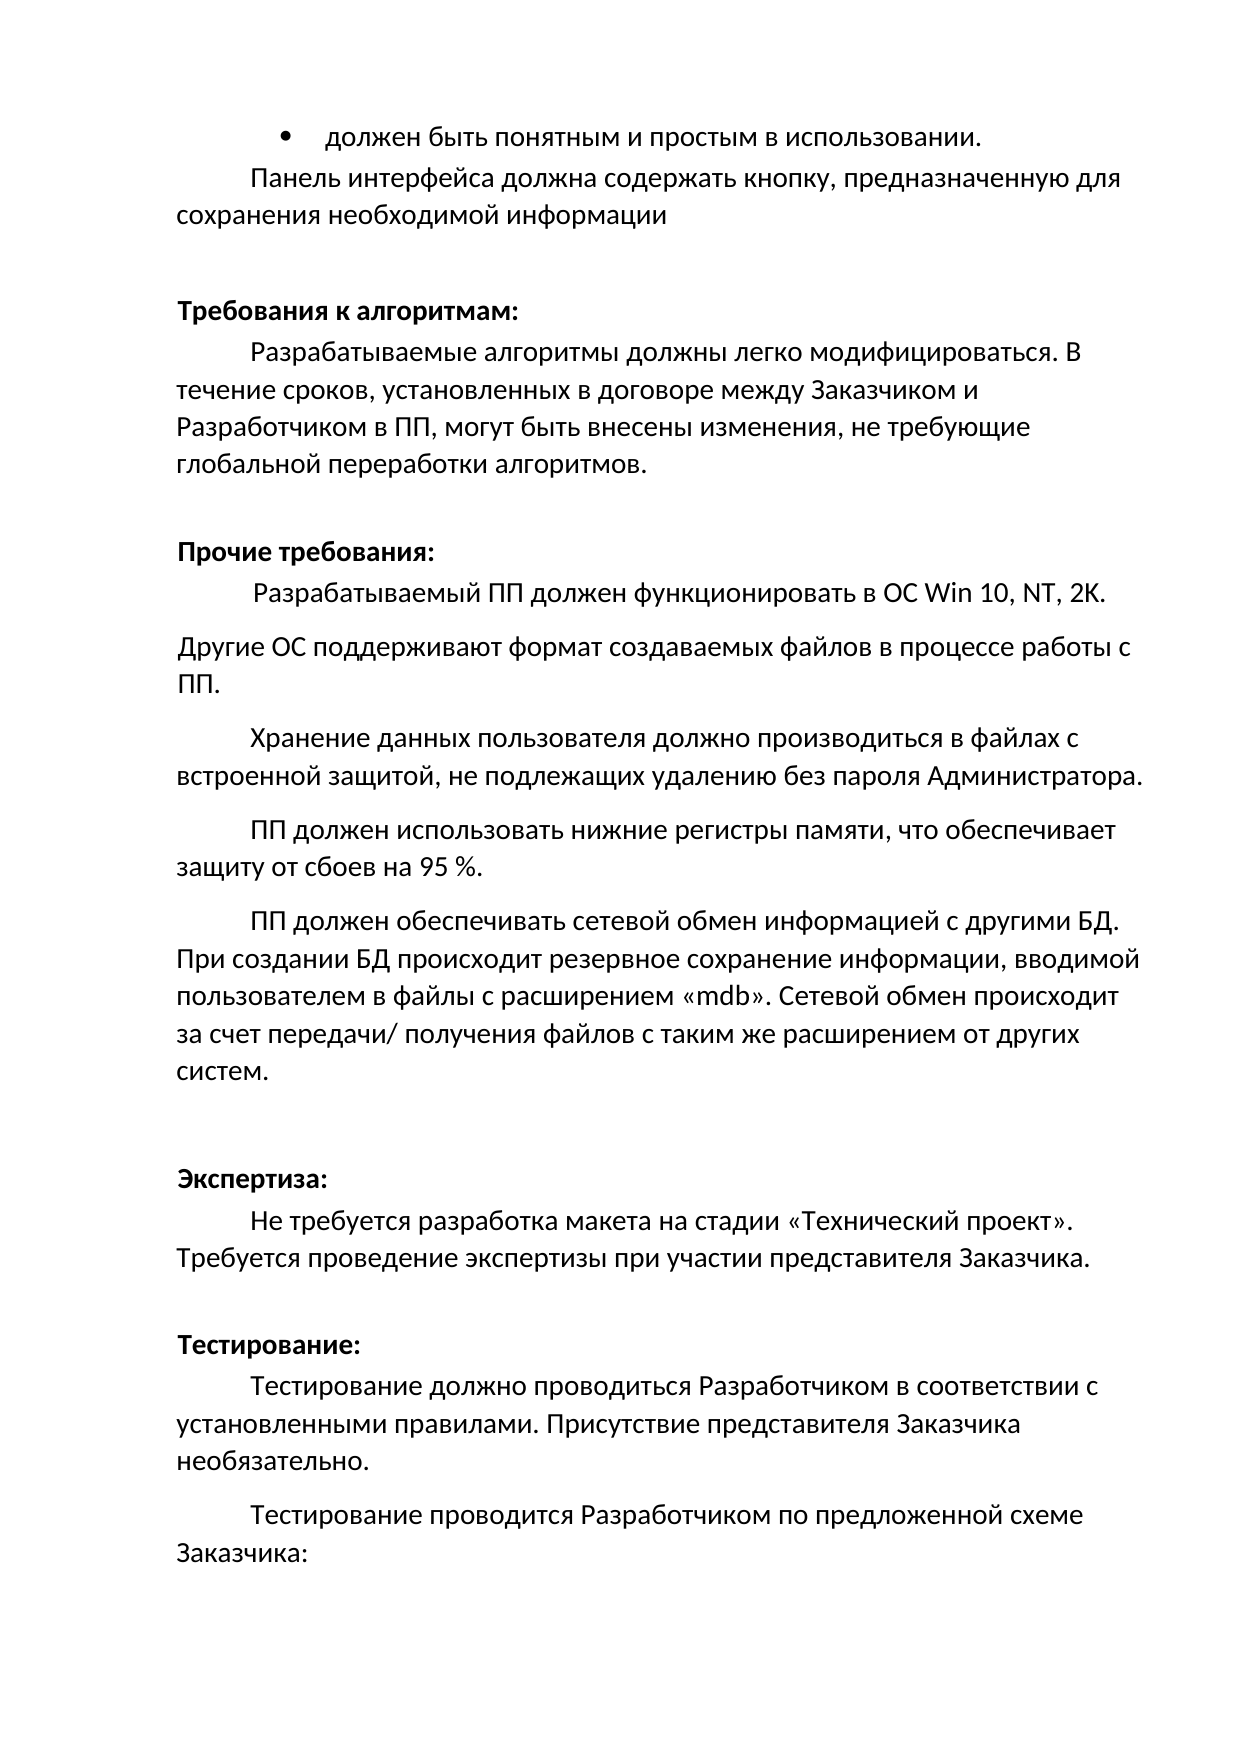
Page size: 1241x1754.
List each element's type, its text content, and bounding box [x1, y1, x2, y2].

text Тестирование: [177, 1326, 1145, 1362]
text Требования к алгоритмам: [177, 292, 1145, 328]
text Тестирование проводится Разработчиком по предложенной схеме Заказчика: [176, 1496, 1145, 1569]
text Не требуется разработка макета на стадии «Технический проект». Требуется проведение экспертизы при участии представителя Заказчика. [176, 1202, 1145, 1274]
text Хранение данных пользователя должно производиться в файлах с встроенной защитой, не подлежащих удалению без пароля Администратора. [176, 719, 1145, 793]
text Панель интерфейса должна содержать кнопку, предназначенную для сохранения необходимой информации [176, 159, 1145, 232]
list должен быть понятным и простым в использовании. [177, 118, 1145, 154]
text Другие ОС поддерживают формат создаваемых файлов в процессе работы с ПП. [177, 628, 1145, 701]
text Разрабатываемые алгоритмы должны легко модифицироваться. В течение сроков, установленных в договоре между Заказчиком и Разработчиком в ПП, могут быть внесены изменения, не требующие глобальной переработки алгоритмов. [176, 333, 1145, 481]
text Тестирование должно проводиться Разработчиком в соответствии с установленными правилами. Присутствие представителя Заказчика необязательно. [176, 1367, 1145, 1478]
text Разрабатываемый ПП должен функционировать в ОС Win 10, NT, 2K. [253, 574, 1145, 610]
text Экспертиза: [177, 1160, 1145, 1196]
text ПП должен использовать нижние регистры памяти, что обеспечивает защиту от сбоев на 95 %. [176, 811, 1145, 884]
text ПП должен обеспечивать сетевой обмен информацией с другими БД. При создании БД происходит резервное сохранение информации, вводимой пользователем в файлы с расширением «mdb». Сетевой обмен происходит за счет передачи/ получения файлов с таким же расширением от других систем. [176, 902, 1145, 1088]
text Прочие требования: [177, 533, 1145, 568]
